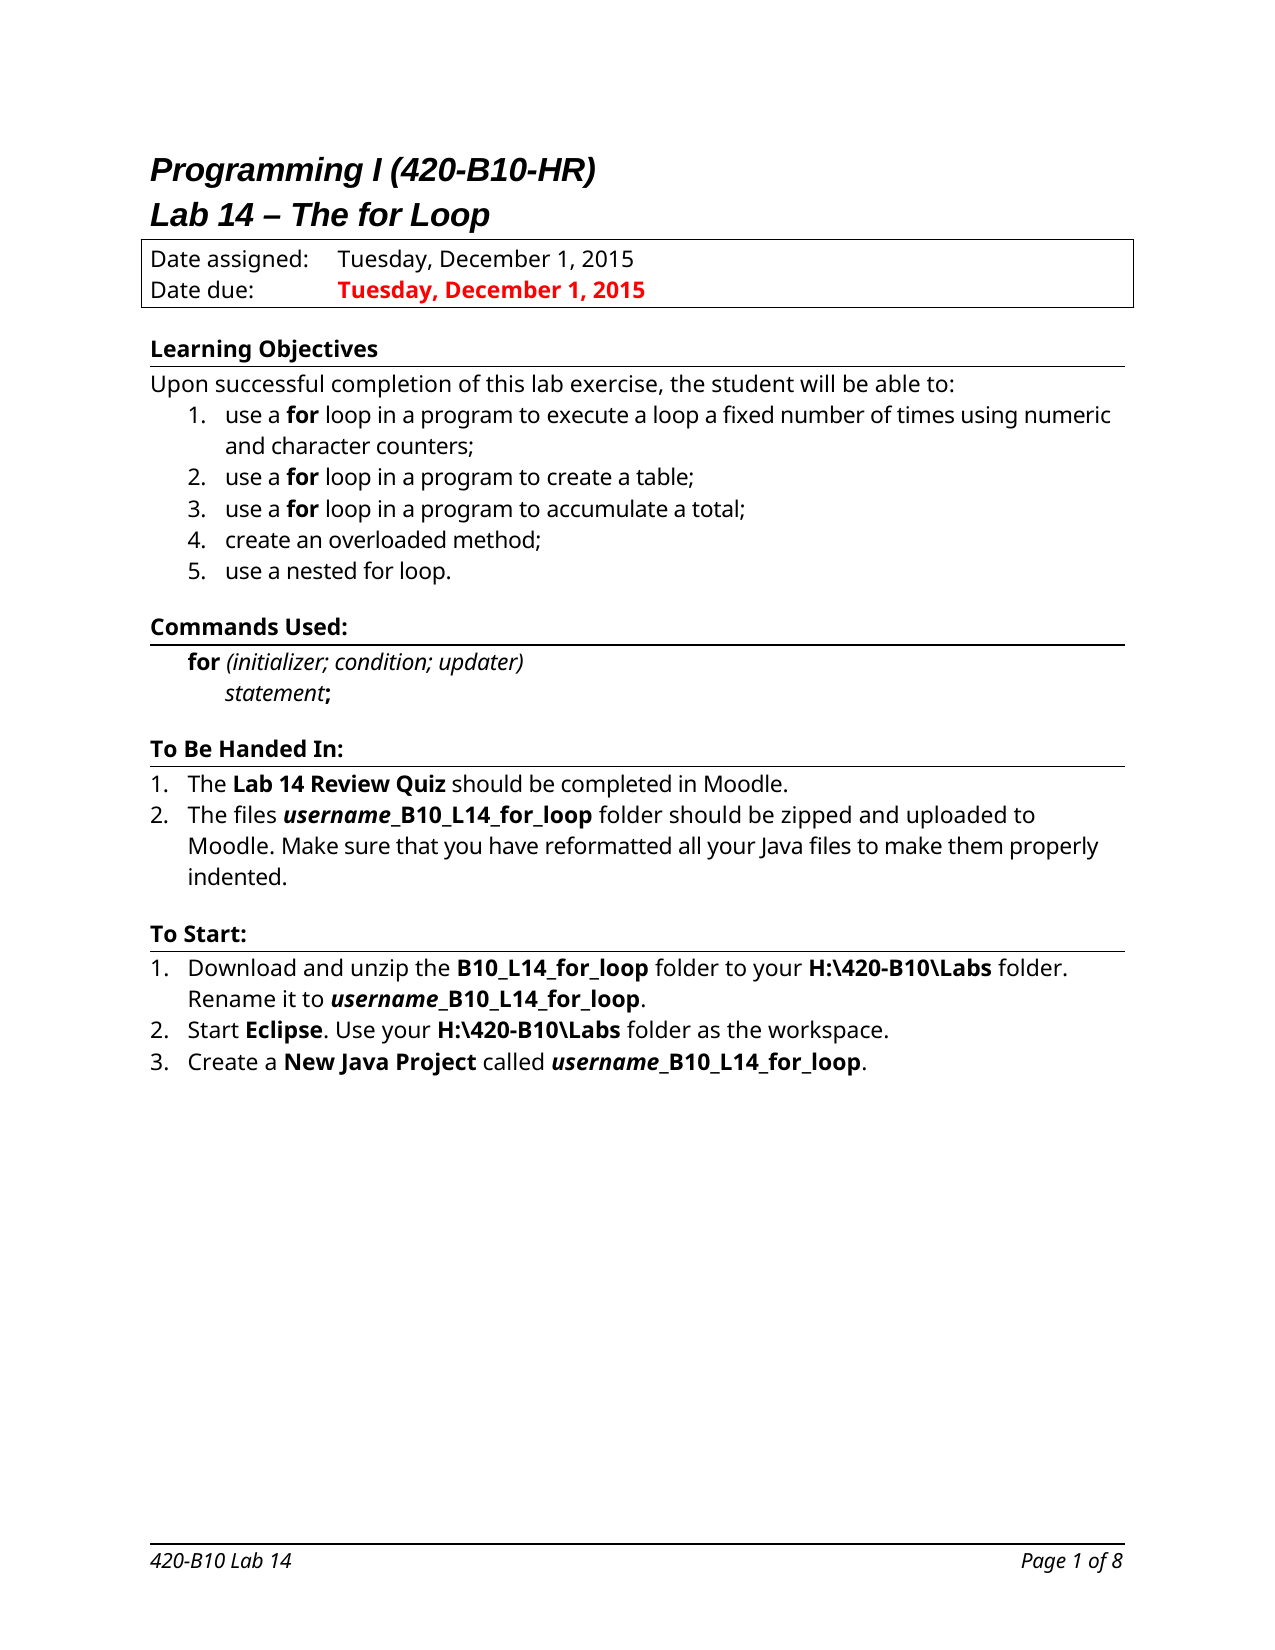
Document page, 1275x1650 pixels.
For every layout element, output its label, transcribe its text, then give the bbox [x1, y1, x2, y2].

text Learning Objectives [150, 333, 1125, 366]
list create an overloaded method; [187, 524, 1125, 555]
text Commands Used: [150, 611, 1125, 644]
text Upon successful completion of this lab exercise, the student will be able to: [150, 367, 1125, 399]
text statement; [187, 677, 1125, 708]
subtitle Programming I (420-B10-HR) [150, 150, 1125, 188]
list The files username_B10_L14_for_loop folder should be zipped and uploaded to Moodle. Make sure that you have reformatted all your Java files to make them properly indented. [150, 799, 1125, 892]
list The Lab 14 Review Quiz should be completed in Moodle. [150, 767, 1125, 799]
list use a nested for loop. [187, 555, 1125, 586]
text for (initializer; condition; updater) [187, 646, 1125, 677]
list Create a New Java Project called username_B10_L14_for_loop. [150, 1046, 1125, 1077]
subtitle Lab 14 – The for Loop [150, 195, 1125, 233]
list use a for loop in a program to execute a loop a fixed number of times using numeric and character counters; [187, 399, 1125, 461]
text Date due: Tuesday, December 1, 2015 [142, 271, 1133, 307]
list use a for loop in a program to accumulate a total; [187, 492, 1125, 524]
text Date assigned: Tuesday, December 1, 2015 [142, 240, 1133, 271]
list use a for loop in a program to create a table; [187, 461, 1125, 492]
list Download and unzip the B10_L14_for_loop folder to your H:\420-B10\Labs folder. Rename it to username_B10_L14_for_loop. [150, 952, 1125, 1014]
text To Start: [150, 917, 1125, 951]
text To Be Handed In: [150, 733, 1125, 766]
list Start Eclipse. Use your H:\420-B10\Labs folder as the workspace. [150, 1014, 1125, 1046]
